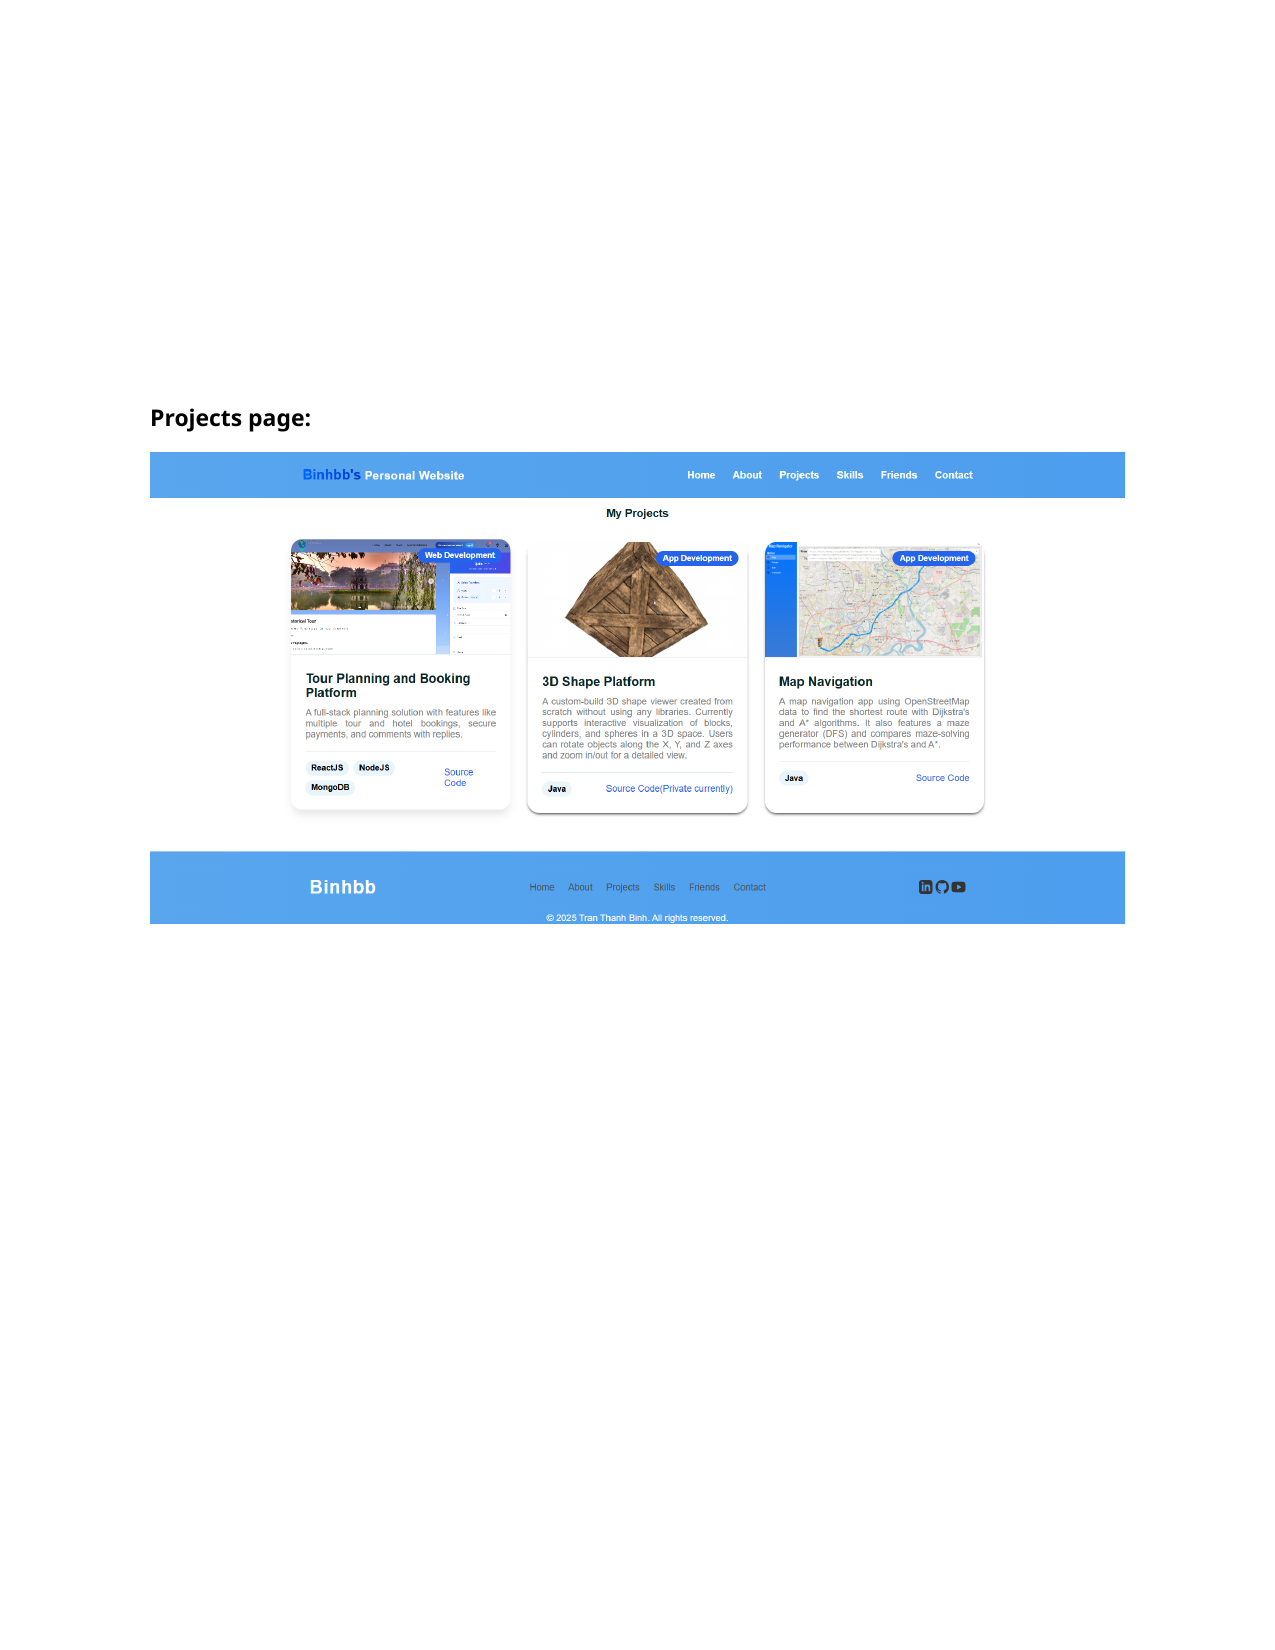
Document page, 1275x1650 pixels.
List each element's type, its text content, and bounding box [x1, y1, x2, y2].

text Projects page: [150, 402, 1125, 433]
picture [150, 452, 1125, 924]
